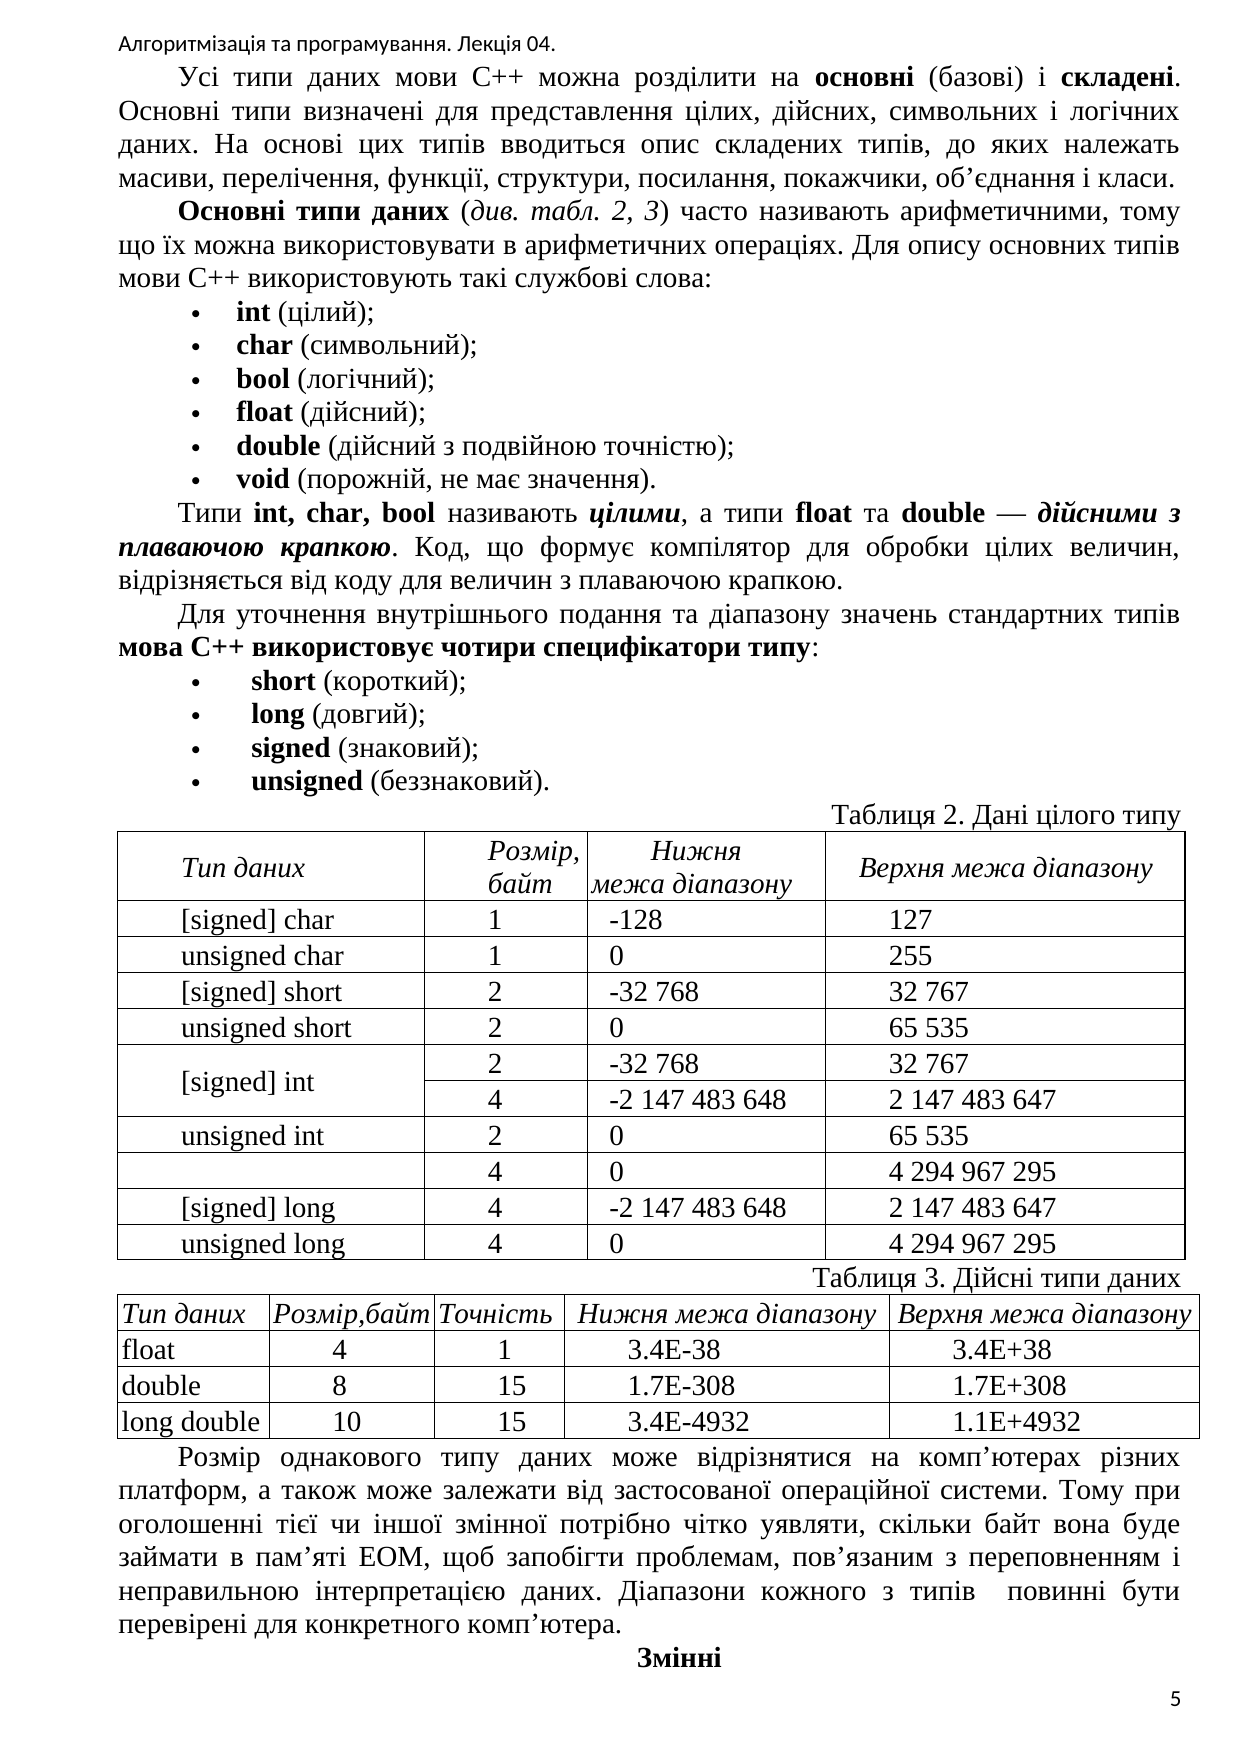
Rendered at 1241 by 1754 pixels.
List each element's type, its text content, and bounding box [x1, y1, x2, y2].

table_cell 15 [435, 1367, 564, 1402]
table_cell 15 [435, 1403, 564, 1438]
table_cell 127 [826, 901, 1184, 936]
table_cell 10 [270, 1403, 434, 1438]
list double (дійсний з подвійною точністю); [192, 428, 1181, 462]
table_header Розмір, байт [425, 832, 587, 900]
table_cell unsigned int [118, 1117, 424, 1152]
table_cell 4 294 967 295 [826, 1153, 1184, 1187]
table_cell 4 [425, 1153, 587, 1187]
text Для уточнення внутрішнього подання та діапазону значень стандартних типів мова C++ використовує чотири специфікатори типу: [118, 596, 1181, 663]
table_cell 2 147 483 647 [826, 1081, 1184, 1116]
table_cell [signed] int [118, 1045, 424, 1116]
text Таблиця 3. Дійсні типи даних [156, 1260, 1181, 1294]
list void (порожній, не має значення). [192, 462, 1181, 495]
table_header Нижня межа діапазону [588, 832, 825, 900]
table_cell long double [118, 1403, 269, 1438]
table_cell unsigned short [118, 1009, 424, 1044]
table_cell unsigned long [118, 1225, 424, 1259]
table_header Точність [435, 1295, 564, 1330]
table_cell float [118, 1331, 269, 1366]
list bool (логічний); [192, 361, 1181, 394]
table_header Розмір,байт [270, 1295, 434, 1330]
text Розмір однакового типу даних може відрізнятися на комп’ютерах різних платформ, а також може залежати від застосованої операційної системи. Тому при оголошенні тієї чи іншої змінної потрібно чітко уявляти, скільки байт вона буде займати в пам’яті ЕОМ, щоб запобігти проблемам, пов’язаним з переповненням і неправильною інтерпретацією даних. Діапазони кожного з типів повинні бути перевірені для конкретного комп’ютера. [118, 1439, 1181, 1640]
list char (символьний); [192, 327, 1181, 361]
table_cell 0 [588, 1225, 825, 1259]
text Усі типи даних мови C++ можна розділити на основні (базові) і складені. Основні типи визначені для представлення цілих, дійсних, символьних і логічних даних. На основі цих типів вводиться опис складених типів, до яких належать масиви, перелічення, функції, структури, посилання, покажчики, об’єднання і класи. [118, 59, 1181, 193]
table_cell 4 294 967 295 [826, 1225, 1184, 1259]
table_cell 2 [425, 973, 587, 1008]
text Типи int, char, bool називають цілими, а типи float та double — дійсними з плаваючою крапкою. Код, що формує компілятор для обробки цілих величин, відрізняється від коду для величин з плаваючою крапкою. [118, 495, 1181, 596]
table_cell 2 [425, 1045, 587, 1080]
table_header Тип даних [118, 832, 424, 900]
table_cell 4 [270, 1331, 434, 1366]
table_cell -2 147 483 648 [588, 1189, 825, 1223]
table_cell [signed] long [118, 1189, 424, 1223]
table_cell 2 147 483 647 [826, 1189, 1184, 1223]
table_cell 0 [588, 1117, 825, 1152]
table_cell 255 [826, 937, 1184, 972]
table_cell unsigned char [118, 937, 424, 972]
table_cell 0 [588, 1009, 825, 1044]
text Основні типи даних (див. табл. 2, 3) часто називають арифметичними, тому що їх можна використовувати в арифметичних операціях. Для опису основних типів мови C++ використовують такі службові слова: [118, 193, 1181, 294]
table_cell 8 [270, 1367, 434, 1402]
table_cell 3.4Е+38 [890, 1331, 1199, 1366]
table_header Верхня межа діапазону [890, 1295, 1199, 1330]
table_cell 32 767 [826, 973, 1184, 1008]
table_cell 2 [425, 1117, 587, 1152]
table_cell 4 [425, 1225, 587, 1259]
table_header Нижня межа діапазону [565, 1295, 889, 1330]
table_cell 3.4Е-38 [565, 1331, 889, 1366]
table_cell -32 768 [588, 973, 825, 1008]
table_cell [118, 1153, 424, 1187]
list int (цілий); [192, 294, 1181, 327]
table_cell -2 147 483 648 [588, 1081, 825, 1116]
table_cell 2 [425, 1009, 587, 1044]
list unsigned (беззнаковий). [192, 763, 1181, 797]
table_cell -128 [588, 901, 825, 936]
table_cell -32 768 [588, 1045, 825, 1080]
list short (короткий); [192, 663, 1181, 696]
table_cell 4 [425, 1081, 587, 1116]
table_cell 32 767 [826, 1045, 1184, 1080]
table_cell 0 [588, 1153, 825, 1187]
table_header Верхня межа діапазону [826, 832, 1184, 900]
table_cell 1.7Е+308 [890, 1367, 1199, 1402]
text Таблиця 2. Дані цілого типу [193, 797, 1181, 831]
subtitle Змінні [118, 1640, 1181, 1673]
list float (дійсний); [192, 394, 1181, 428]
table_cell 0 [588, 937, 825, 972]
table_cell 1 [435, 1331, 564, 1366]
list long (довгий); [192, 696, 1181, 730]
table_cell double [118, 1367, 269, 1402]
table_cell [signed] short [118, 973, 424, 1008]
table_header Тип даних [118, 1295, 269, 1330]
table_cell 65 535 [826, 1117, 1184, 1152]
table_cell 3.4Е-4932 [565, 1403, 889, 1438]
table_cell [signed] char [118, 901, 424, 936]
table_cell 1 [425, 901, 587, 936]
table_cell 65 535 [826, 1009, 1184, 1044]
table_cell 1.7Е-308 [565, 1367, 889, 1402]
list signed (знаковий); [192, 730, 1181, 763]
table_cell 4 [425, 1189, 587, 1223]
table_cell 1 [425, 937, 587, 972]
table_cell 1.1Е+4932 [890, 1403, 1199, 1438]
